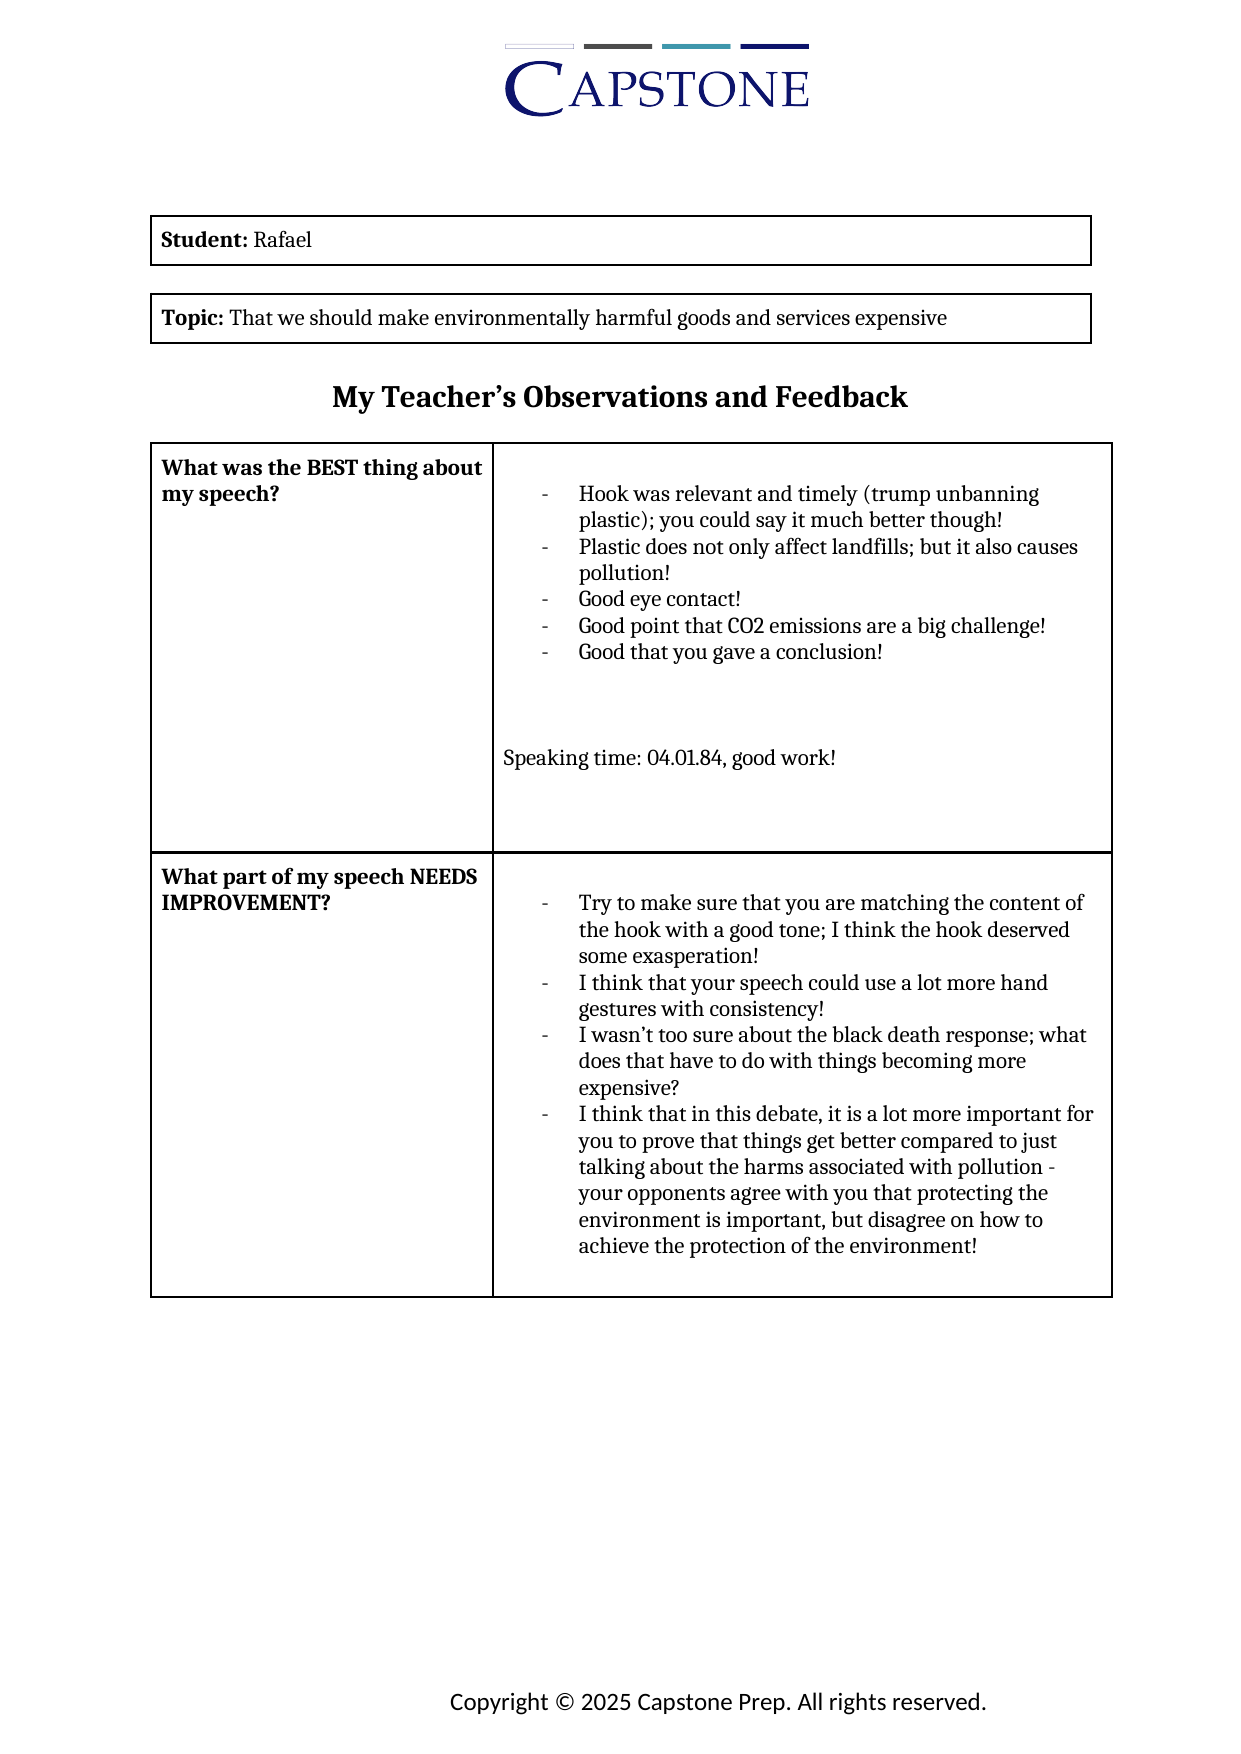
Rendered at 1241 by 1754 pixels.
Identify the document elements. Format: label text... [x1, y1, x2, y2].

table_header Hook was relevant and timely (trump unbanning plastic); you could say it much better though! Plastic does not only affect landfills; but it also causes pollution! Good eye contact! Good point that CO2 emissions are a big challenge! Good that you gave a conclusion! Speaking time: 04.01.84, good work! [494, 444, 1111, 851]
table_header Student: Rafael [152, 217, 1090, 264]
table_header Topic: That we should make environmentally harmful goods and services expensive [152, 295, 1090, 342]
picture [497, 36, 818, 123]
table_header What was the BEST thing about my speech? [152, 444, 492, 851]
table_cell Try to make sure that you are matching the content of the hook with a good tone; I think the hook deserved some exasperation! I think that your speech could use a lot more hand gestures with consistency! I wasn’t too sure about the black death response; what does that have to do with things becoming more expensive? I think that in this debate, it is a lot more important for you to prove that things get better compared to just talking about the harms associated with pollution - your opponents agree with you that protecting the environment is important, but disagree on how to achieve the protection of the environment! [494, 854, 1111, 1296]
text My Teacher’s Observations and Feedback [150, 380, 1090, 416]
table_cell What part of my speech NEEDS IMPROVEMENT? [152, 854, 492, 1296]
